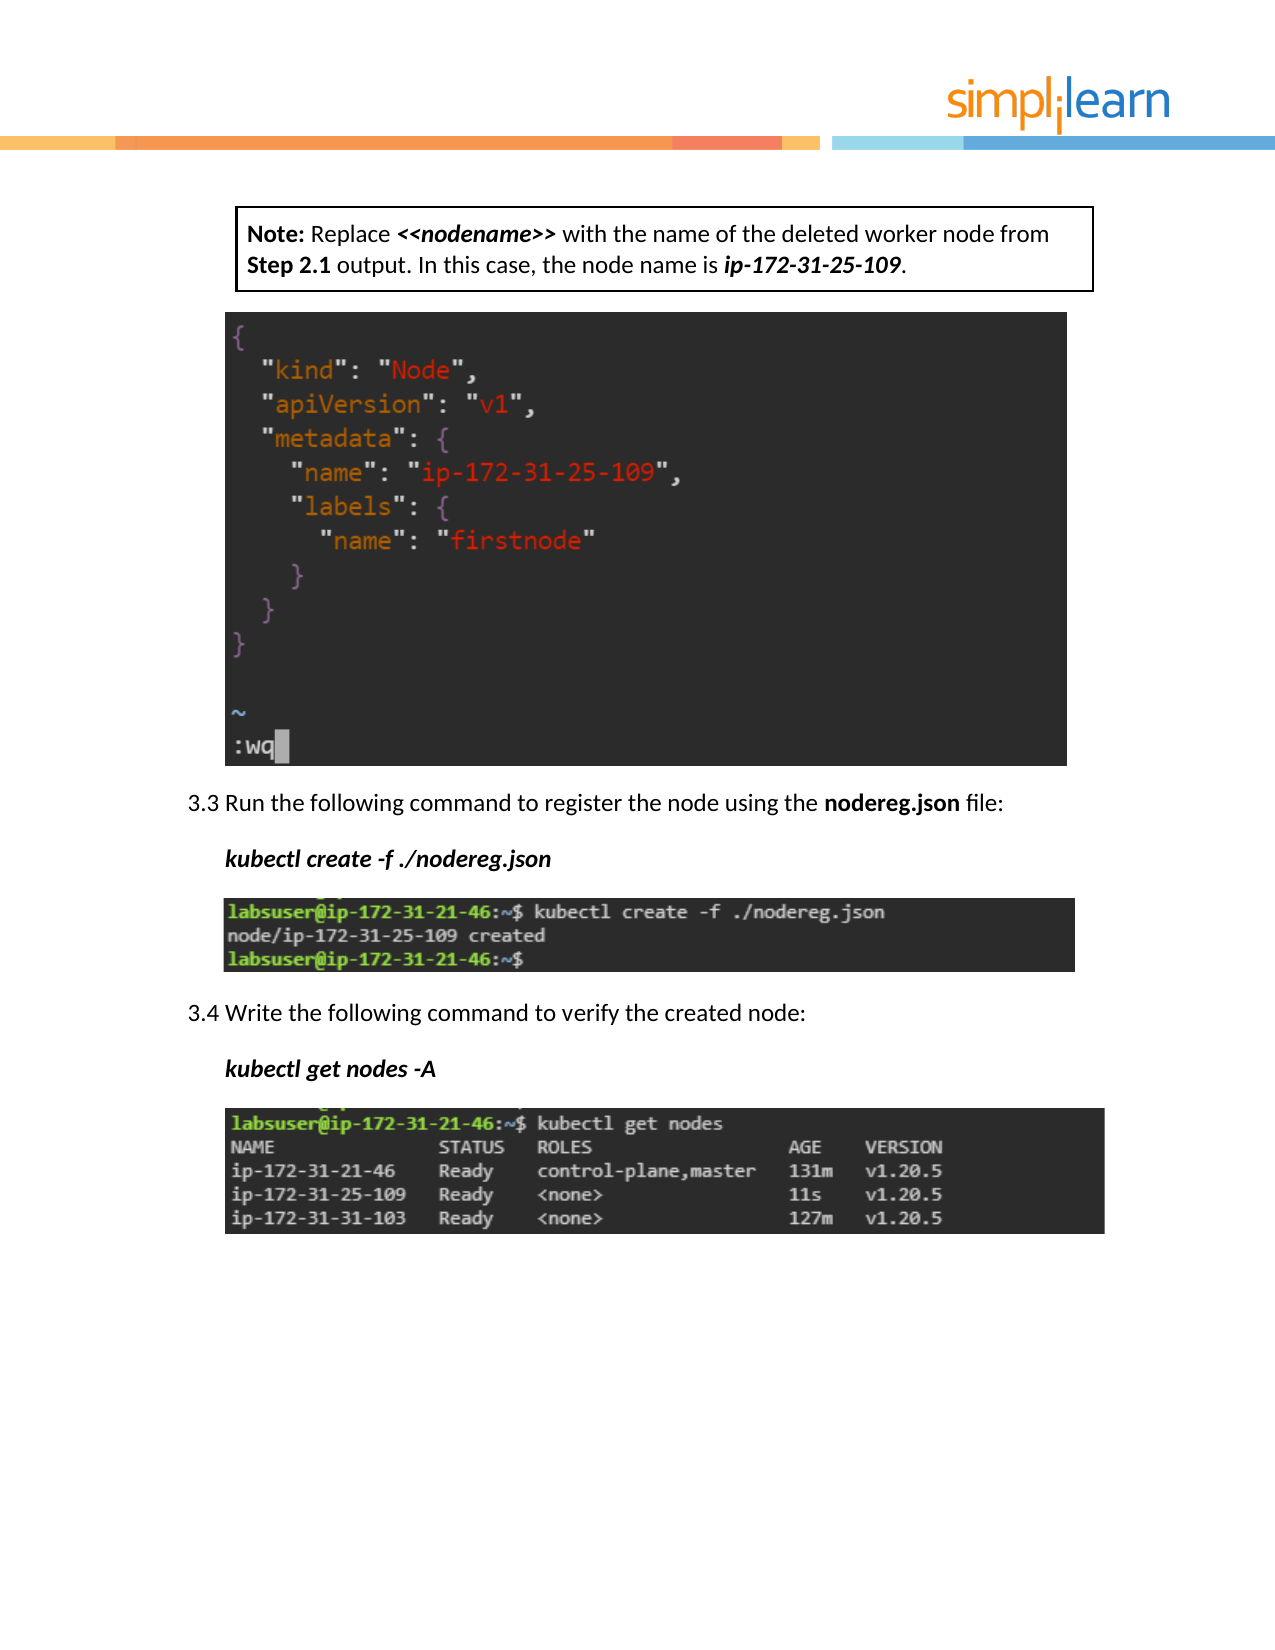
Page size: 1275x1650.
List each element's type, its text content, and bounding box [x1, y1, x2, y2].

picture [0, 76, 1275, 150]
text kubectl create -f ./nodereg.json [150, 843, 1125, 873]
picture [225, 1108, 1105, 1234]
text kubectl get nodes -A [150, 1053, 1125, 1084]
list Run the following command to register the node using the nodereg.json file: [187, 787, 1125, 817]
table_header Note: Replace <<nodename>> with the name of the deleted worker node from Step 2.1 output. In this case, the node name is ip-172-31-25-109. [238, 208, 1092, 290]
picture [225, 312, 1067, 766]
picture [223, 898, 1075, 972]
list Write the following command to verify the created node: [187, 997, 1125, 1028]
